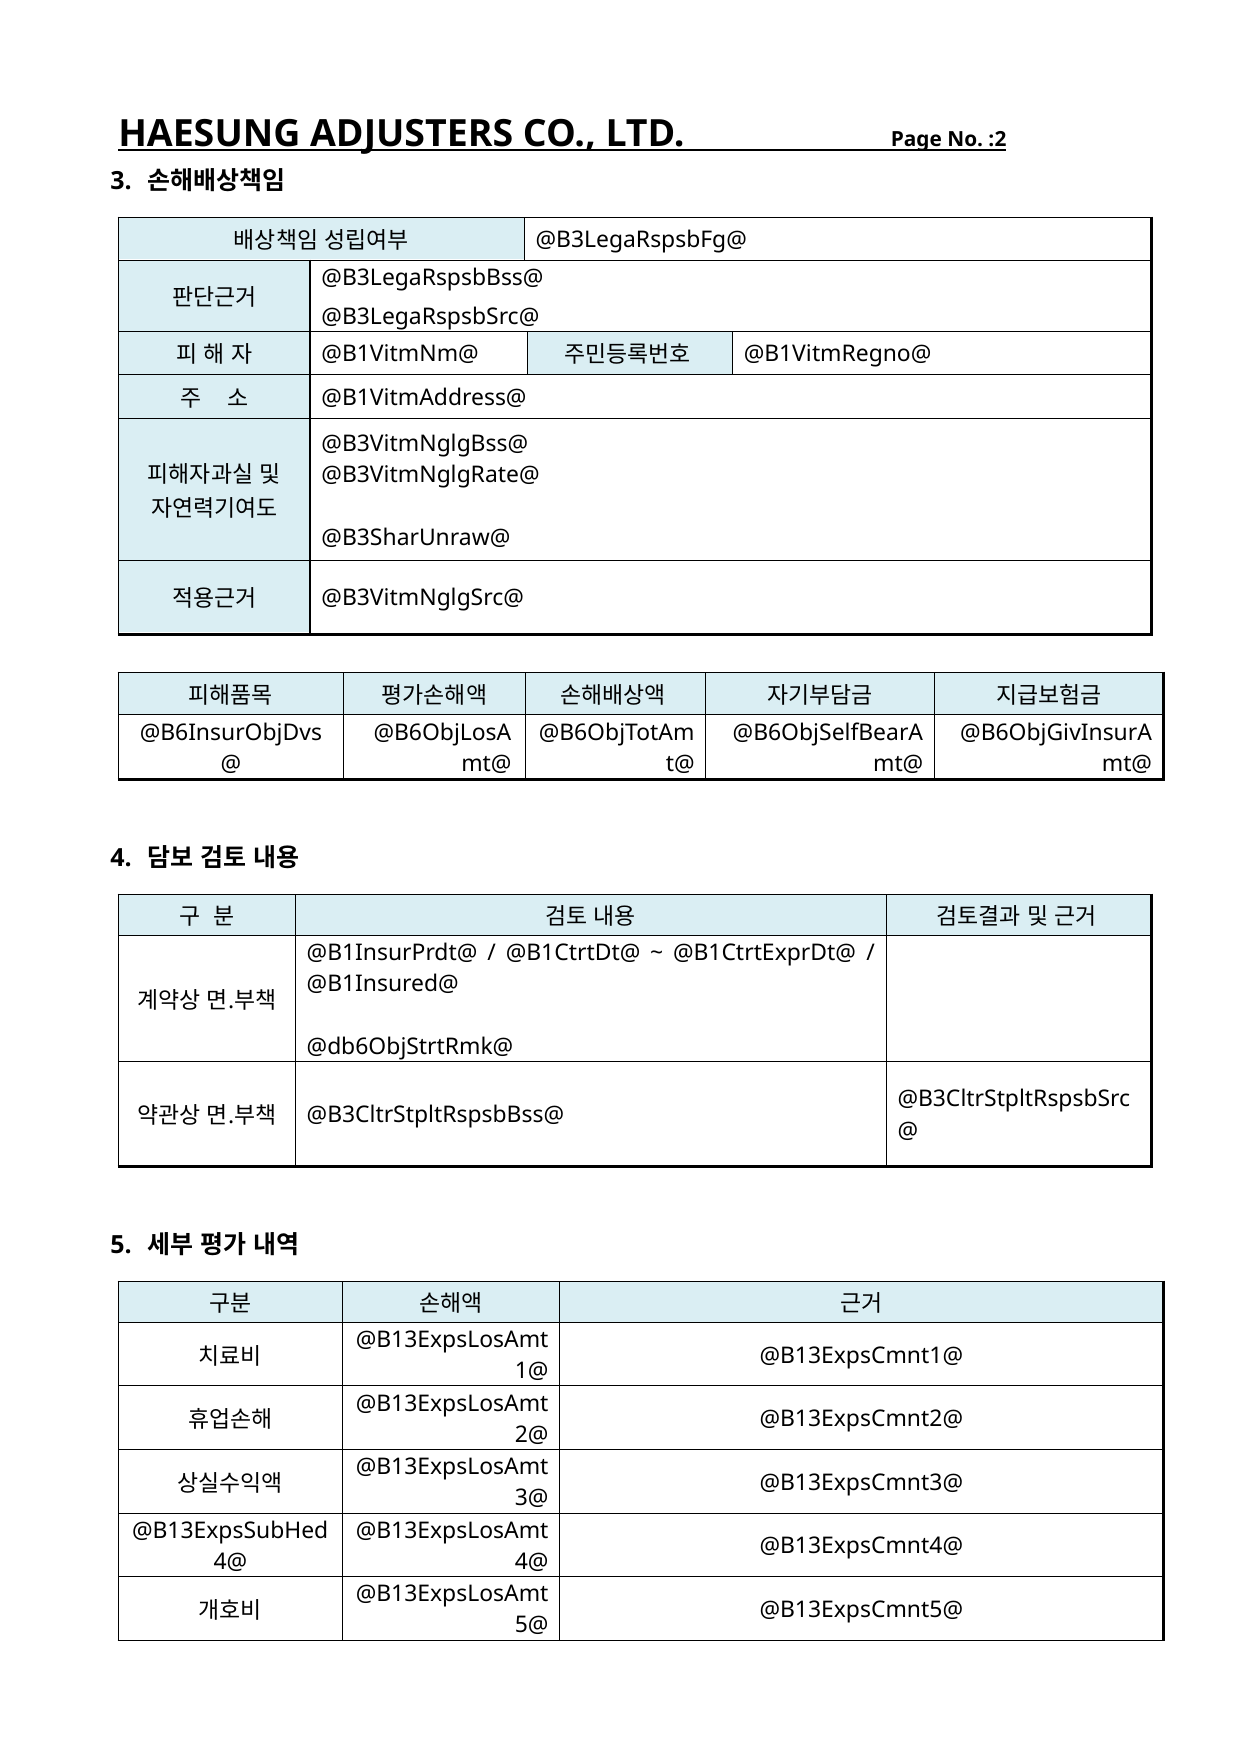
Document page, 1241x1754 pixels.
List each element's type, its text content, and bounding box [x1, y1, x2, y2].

table_cell @B13ExpsCmnt3@ [560, 1450, 1162, 1512]
list 손해배상책임 [110, 161, 1152, 197]
table_cell 적용근거 [119, 561, 309, 632]
table_header 근거 [560, 1282, 1162, 1322]
table_cell 피해자과실 및 자연력기여도 [119, 419, 309, 560]
table_cell @B3CltrStpltRspsbBss@ [296, 1062, 886, 1165]
table_cell 판단근거 [119, 261, 309, 331]
list 세부 평가 내역 [110, 1225, 1152, 1261]
table_cell 주민등록번호 [528, 332, 732, 374]
table_cell @B3VitmNglgBss@ @B3VitmNglgRate@ @B3SharUnraw@ [311, 419, 1150, 560]
table_header 피해품목 [119, 673, 343, 714]
table_cell 주 소 [119, 375, 309, 418]
table_header 구 분 [119, 895, 295, 935]
table_cell @B6ObjTotAmt@ [526, 715, 705, 778]
table_header 평가손해액 [344, 673, 525, 714]
table_cell 개호비 [119, 1577, 342, 1639]
table_cell @B3LegaRspsbBss@ @B3LegaRspsbSrc@ [311, 261, 1150, 331]
table_cell @B13ExpsLosAmt5@ [343, 1577, 559, 1639]
table_header 자기부담금 [706, 673, 934, 714]
list 담보 검토 내용 [110, 838, 1152, 874]
table_cell @B13ExpsLosAmt1@ [343, 1323, 559, 1385]
table_cell @B13ExpsLosAmt3@ [343, 1450, 559, 1512]
table_header 구분 [119, 1282, 342, 1322]
table_header @B3LegaRspsbFg@ [525, 218, 1150, 259]
table_header 검토 내용 [296, 895, 886, 935]
table_cell 상실수익액 [119, 1450, 342, 1512]
table_cell @B3VitmNglgSrc@ [311, 561, 1150, 632]
table_cell @B13ExpsLosAmt4@ [343, 1514, 559, 1576]
table_cell @B13ExpsSubHed4@ [119, 1514, 342, 1576]
table_cell 치료비 [119, 1323, 342, 1385]
table_cell @B6ObjGivInsurAmt@ [935, 715, 1162, 778]
table_cell @B13ExpsCmnt5@ [560, 1577, 1162, 1639]
table_cell @B6ObjLosAmt@ [344, 715, 525, 778]
table_cell @B13ExpsCmnt4@ [560, 1514, 1162, 1576]
table_header 검토결과 및 근거 [887, 895, 1150, 935]
table_cell @B1InsurPrdt@ / @B1CtrtDt@ ~ @B1CtrtExprDt@ / @B1Insured@ @db6ObjStrtRmk@ [296, 936, 886, 1061]
table_cell @B3CltrStpltRspsbSrc@ [887, 1062, 1150, 1165]
table_cell @B6ObjSelfBearAmt@ [706, 715, 934, 778]
table_header 배상책임 성립여부 [119, 218, 524, 259]
table_header 손해액 [343, 1282, 559, 1322]
table_cell @B1VitmRegno@ [733, 332, 1150, 374]
table_cell 휴업손해 [119, 1386, 342, 1449]
table_cell 계약상 면.부책 [119, 936, 295, 1061]
table_cell @B1VitmNm@ [311, 332, 527, 374]
table_cell [887, 936, 1150, 1061]
table_header 지급보험금 [935, 673, 1162, 714]
table_cell 피 해 자 [119, 332, 309, 374]
table_cell 약관상 면.부책 [119, 1062, 295, 1165]
table_cell @B6InsurObjDvs@ [119, 715, 343, 778]
table_cell @B13ExpsLosAmt2@ [343, 1386, 559, 1449]
table_cell @B13ExpsCmnt2@ [560, 1386, 1162, 1449]
table_cell @B13ExpsCmnt1@ [560, 1323, 1162, 1385]
table_header 손해배상액 [526, 673, 705, 714]
table_cell @B1VitmAddress@ [311, 375, 1150, 418]
